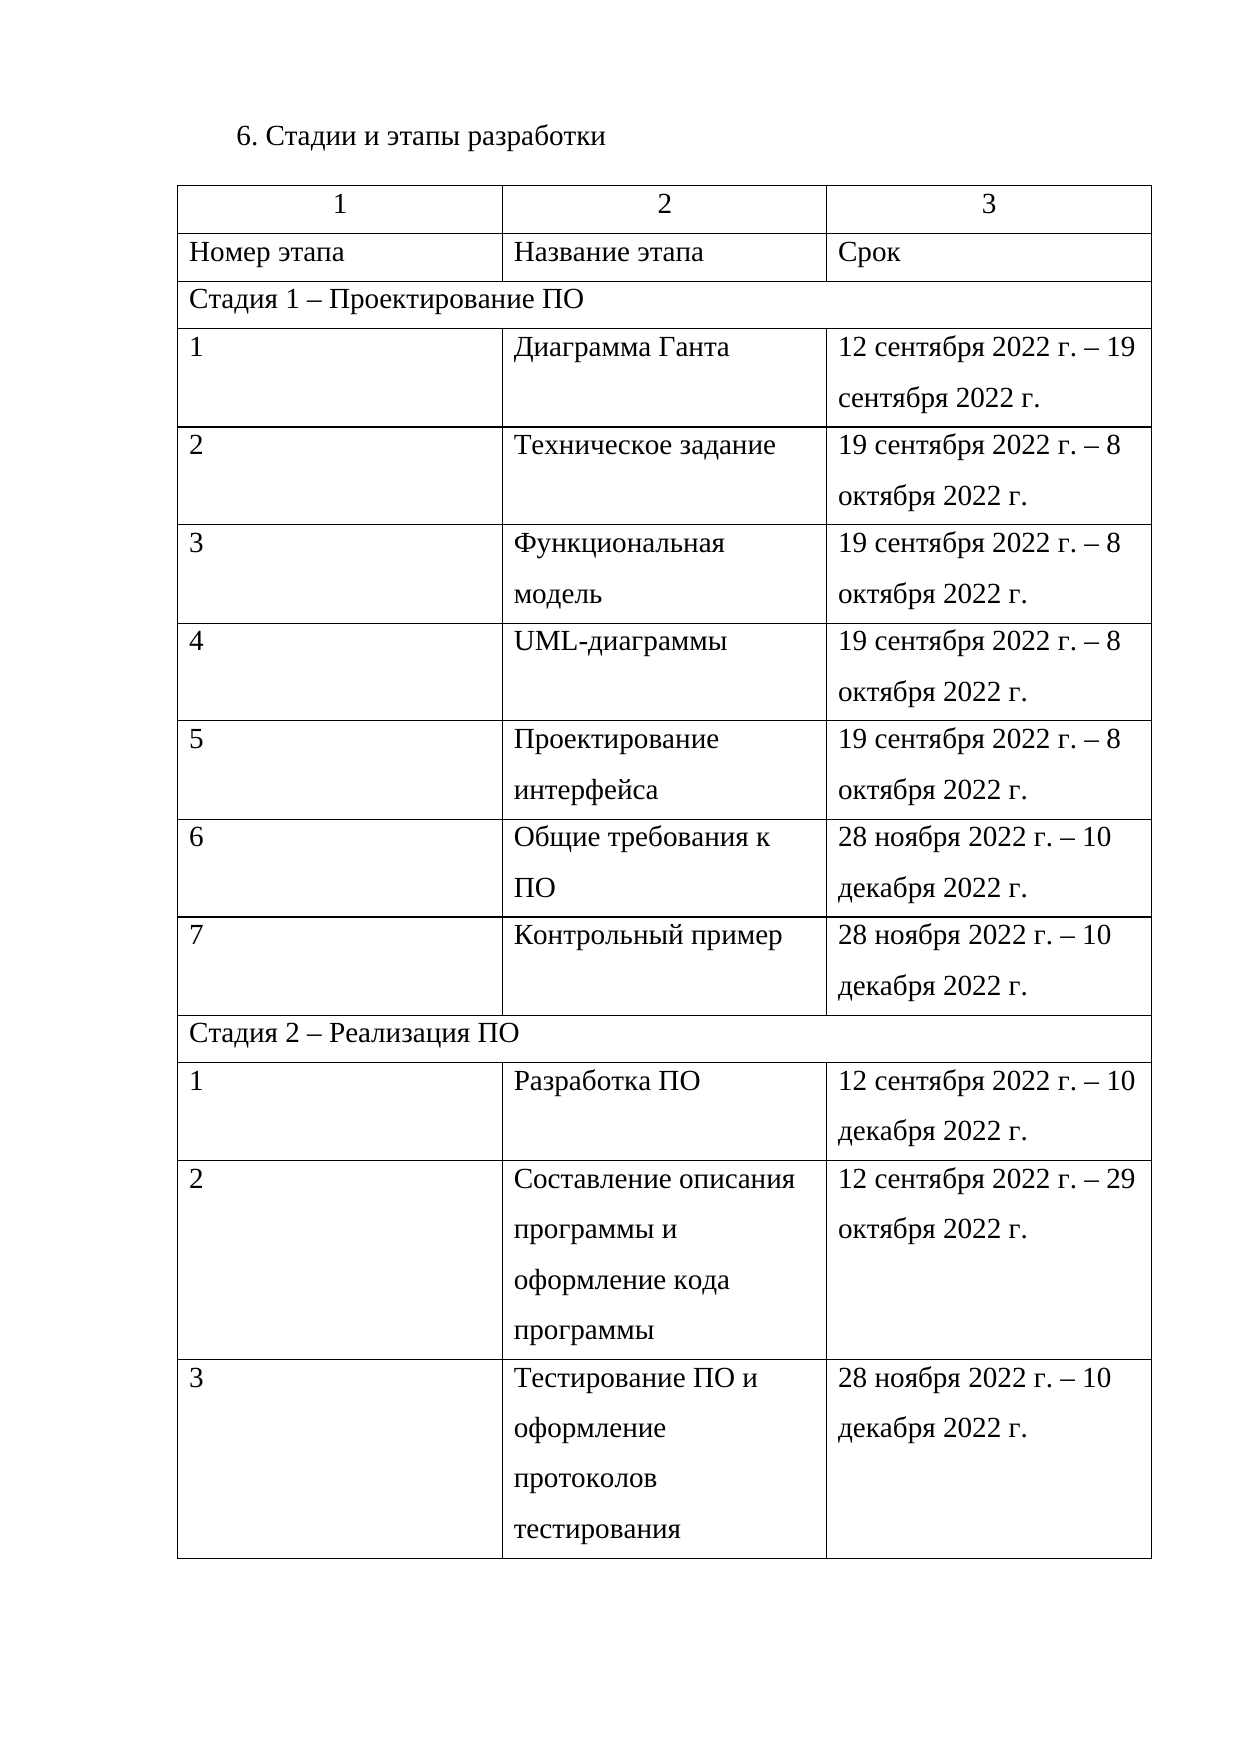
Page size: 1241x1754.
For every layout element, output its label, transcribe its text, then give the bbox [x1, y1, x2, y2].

table_cell 7 [178, 918, 502, 1014]
table_cell Название этапа [503, 234, 826, 281]
table_cell 28 ноября 2022 г. – 10 декабря 2022 г. [827, 820, 1151, 916]
table_header 3 [827, 186, 1151, 233]
table_cell Стадия 2 – Реализация ПО [178, 1016, 1151, 1062]
table_cell 3 [178, 525, 502, 622]
table_cell 2 [178, 428, 502, 524]
table_cell 19 сентября 2022 г. – 8 октября 2022 г. [827, 624, 1151, 720]
table_cell Диаграмма Ганта [503, 329, 826, 426]
table_cell 4 [178, 624, 502, 720]
table_cell Срок [827, 234, 1151, 281]
table_cell 1 [178, 1063, 502, 1160]
table_cell Разработка ПО [503, 1063, 826, 1160]
table_cell Функциональная модель [503, 525, 826, 622]
table_cell 1 [178, 329, 502, 426]
table_cell 3 [178, 1360, 502, 1557]
table_cell 28 ноября 2022 г. – 10 декабря 2022 г. [827, 918, 1151, 1014]
table_cell Контрольный пример [503, 918, 826, 1014]
table_header 1 [178, 186, 502, 233]
table_cell 2 [178, 1161, 502, 1359]
table_cell Техническое задание [503, 428, 826, 524]
table_cell Проектирование интерфейса [503, 721, 826, 818]
table_cell 6 [178, 820, 502, 916]
table_cell 28 ноября 2022 г. – 10 декабря 2022 г. [827, 1360, 1151, 1557]
table_cell Общие требования к ПО [503, 820, 826, 916]
table_cell 12 сентября 2022 г. – 19 сентября 2022 г. [827, 329, 1151, 426]
table_cell UML-диаграммы [503, 624, 826, 720]
table_cell Составление описания программы и оформление кода программы [503, 1161, 826, 1359]
table_cell 19 сентября 2022 г. – 8 октября 2022 г. [827, 428, 1151, 524]
table_cell 12 сентября 2022 г. – 10 декабря 2022 г. [827, 1063, 1151, 1160]
table_cell 19 сентября 2022 г. – 8 октября 2022 г. [827, 721, 1151, 818]
table_cell Тестирование ПО и оформление протоколов тестирования [503, 1360, 826, 1557]
table_cell Стадия 1 – Проектирование ПО [178, 282, 1151, 328]
table_cell 5 [178, 721, 502, 818]
table_cell 19 сентября 2022 г. – 8 октября 2022 г. [827, 525, 1151, 622]
table_cell Номер этапа [178, 234, 502, 281]
table_header 2 [503, 186, 826, 233]
table_cell 12 сентября 2022 г. – 29 октября 2022 г. [827, 1161, 1151, 1359]
text 6. Стадии и этапы разработки [177, 118, 1152, 152]
